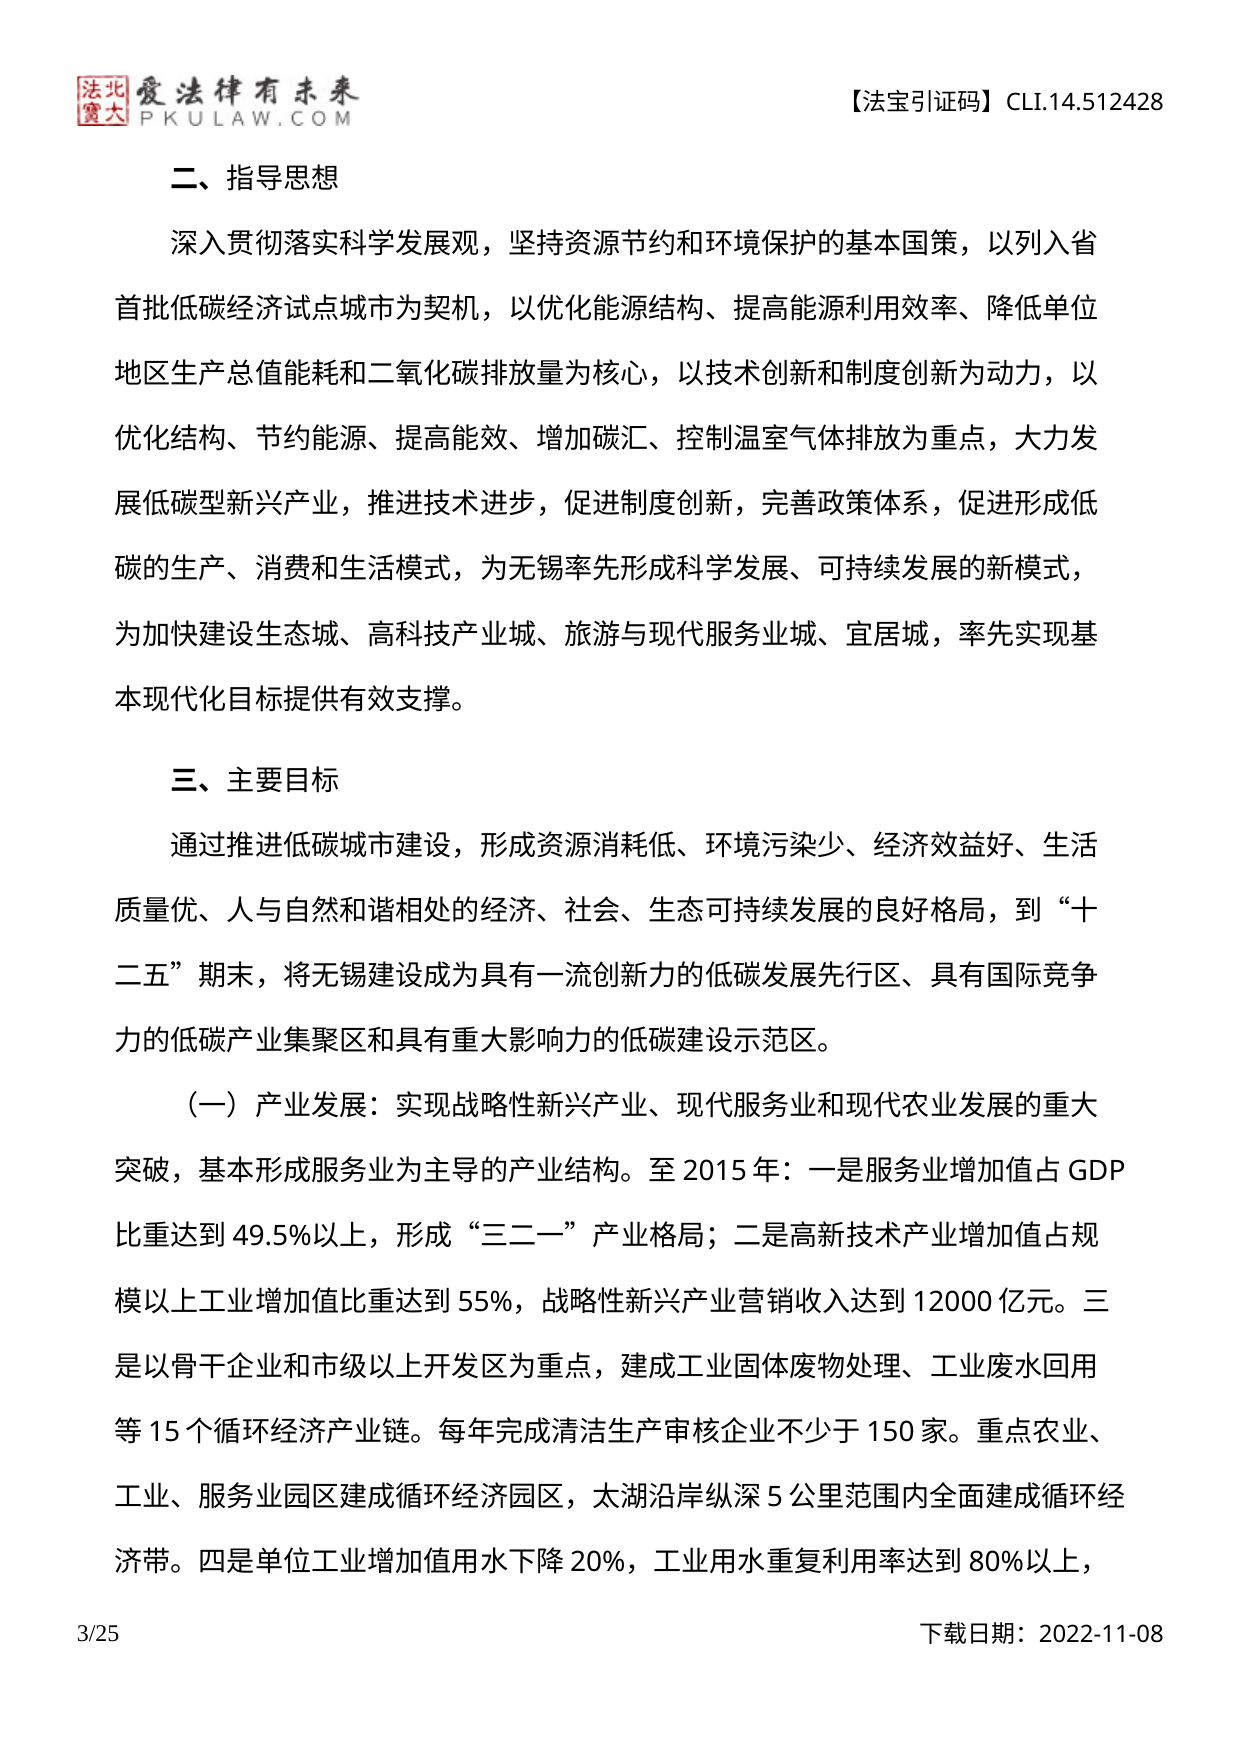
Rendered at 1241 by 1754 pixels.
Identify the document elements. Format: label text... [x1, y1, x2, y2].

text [114, 757, 1126, 1580]
picture [76, 75, 361, 126]
text 二、指导思想 深入贯彻落实科学发展观，坚持资源节约和环境保护的基本国策，以列入省首批低碳经济试点城市为契机，以优化能源结构、提高能源利用效率、降低单位地区生产总值能耗和二氧化碳排放量为核心，以技术创新和制度创新为动力，以优化结构、节约能源、提高能效、增加碳汇、控制温室气体排放为重点，大力发展低碳型新兴产业，推进技术进步，促进制度创新，完善政策体系，促进形成低碳的生产、消费和生活模式，为无锡率先形成科学发展、可持续发展的新模式，为加快建设生态城、高科技产业城、旅游与现代服务业城、宜居城，率先实现基本现代化目标提供有效支撑。 [114, 156, 1126, 717]
